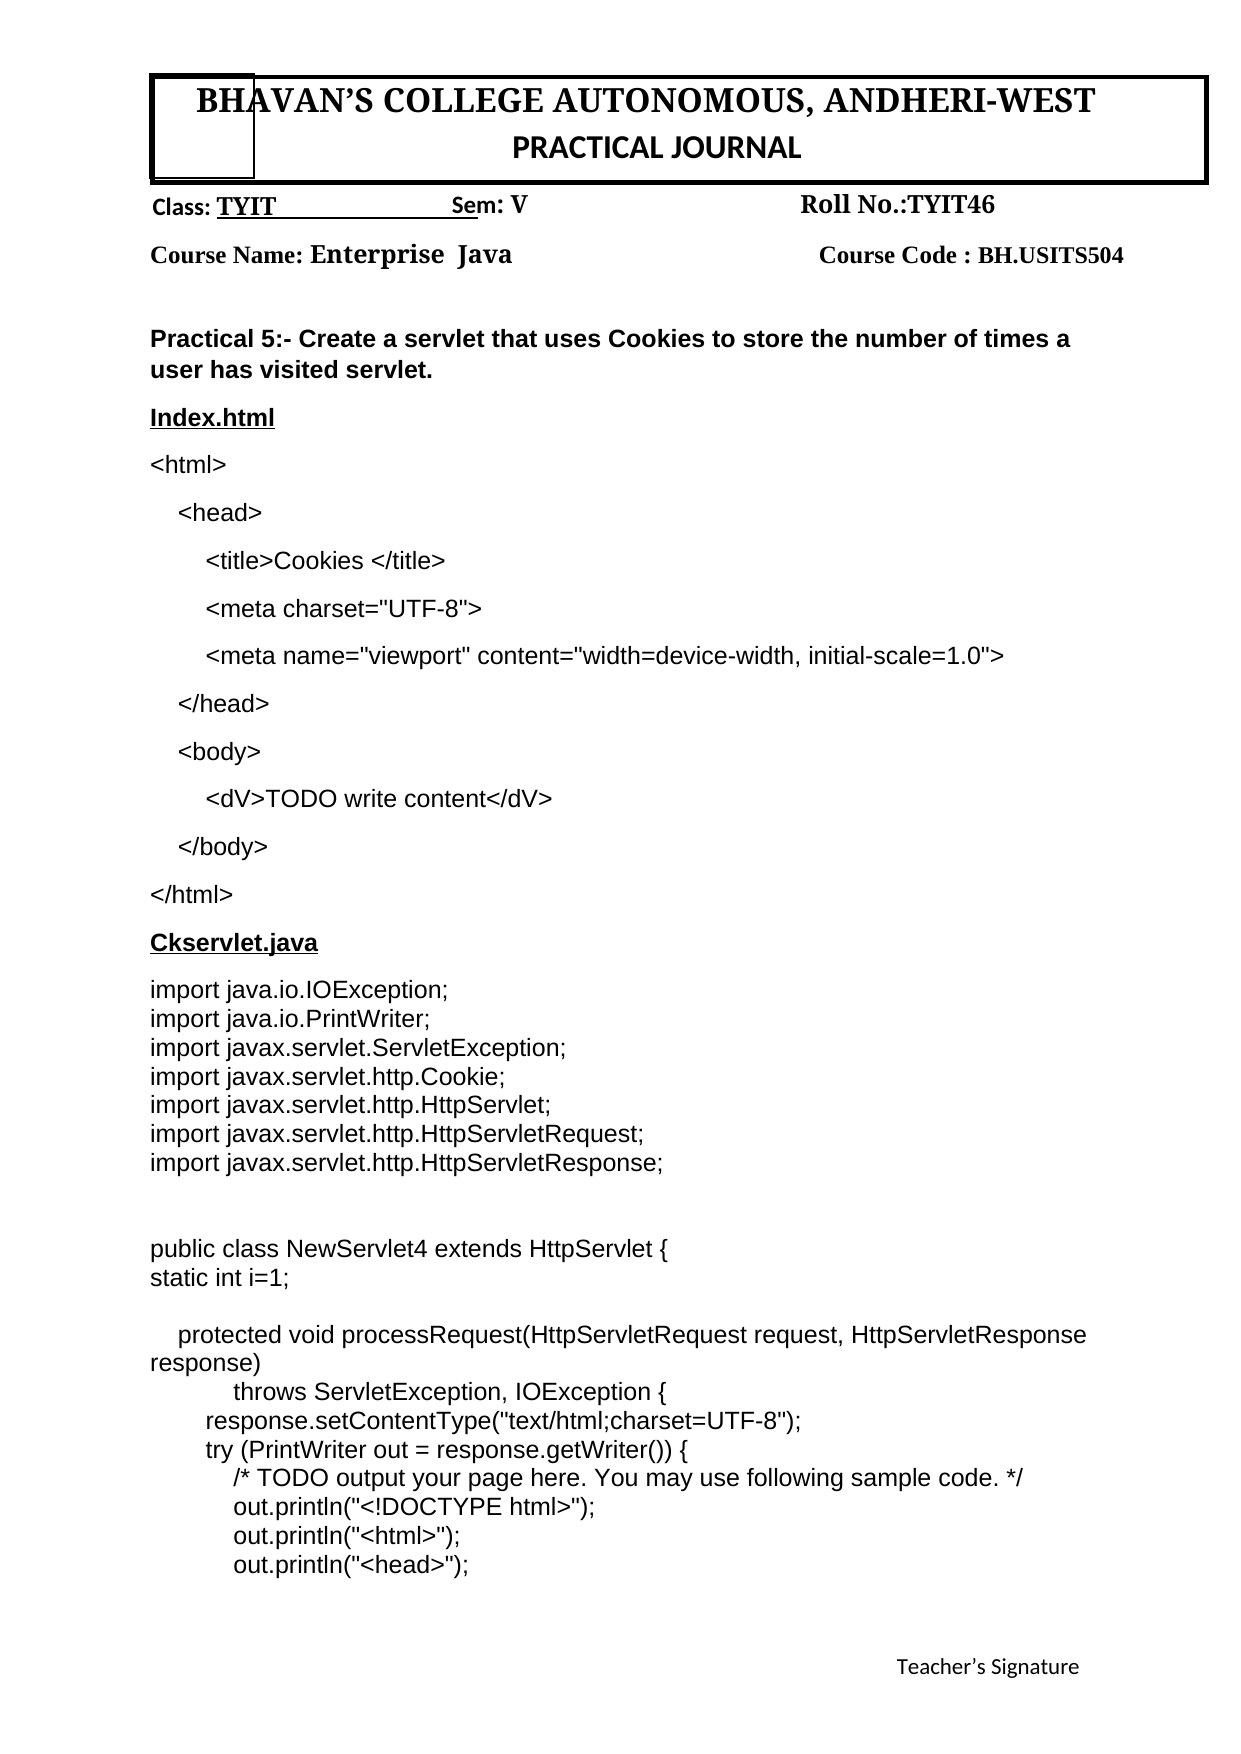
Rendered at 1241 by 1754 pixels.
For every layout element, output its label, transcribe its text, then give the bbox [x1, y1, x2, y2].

text out.println("<!DOCTYPE html>"); [150, 1492, 1090, 1521]
text import javax.servlet.ServletException; [150, 1033, 1090, 1062]
text protected void processRequest(HttpServletRequest request, HttpServletResponse response) [150, 1319, 1090, 1377]
text import javax.servlet.http.HttpServletResponse; [150, 1148, 1090, 1177]
text <meta charset="UTF-8"> [150, 594, 1090, 622]
text <head> [150, 498, 1090, 527]
text /* TODO output your page here. You may use following sample code. */ [150, 1463, 1090, 1492]
text out.println("<head>"); [150, 1549, 1090, 1578]
text import javax.servlet.http.HttpServletRequest; [150, 1119, 1090, 1148]
text <body> [150, 737, 1090, 766]
text static int i=1; [150, 1263, 1090, 1292]
text <meta name="viewport" content="width=device-width, initial-scale=1.0"> [150, 641, 1090, 670]
text response.setContentType("text/html;charset=UTF-8"); [150, 1406, 1090, 1434]
text try (PrintWriter out = response.getWriter()) { [150, 1434, 1090, 1463]
text <html> [150, 451, 1090, 479]
text public class NewServlet4 extends HttpServlet { [150, 1234, 1090, 1263]
text </html> [150, 880, 1090, 909]
text out.println("<html>"); [150, 1521, 1090, 1549]
text throws ServletException, IOException { [150, 1377, 1090, 1406]
text <title>Cookies </title> [150, 546, 1090, 575]
text import javax.servlet.http.HttpServlet; [150, 1090, 1090, 1119]
text Index.html [150, 403, 1090, 432]
text <dV>TODO write content</dV> [150, 784, 1090, 813]
text import java.io.IOException; [150, 975, 1090, 1004]
text import javax.servlet.http.Cookie; [150, 1062, 1090, 1090]
text Ckservlet.java [150, 928, 1090, 956]
text import java.io.PrintWriter; [150, 1004, 1090, 1033]
text </body> [150, 832, 1090, 861]
text </head> [150, 689, 1090, 718]
text Practical 5:- Create a servlet that uses Cookies to store the number of times a user has visited servlet. [150, 324, 1090, 384]
